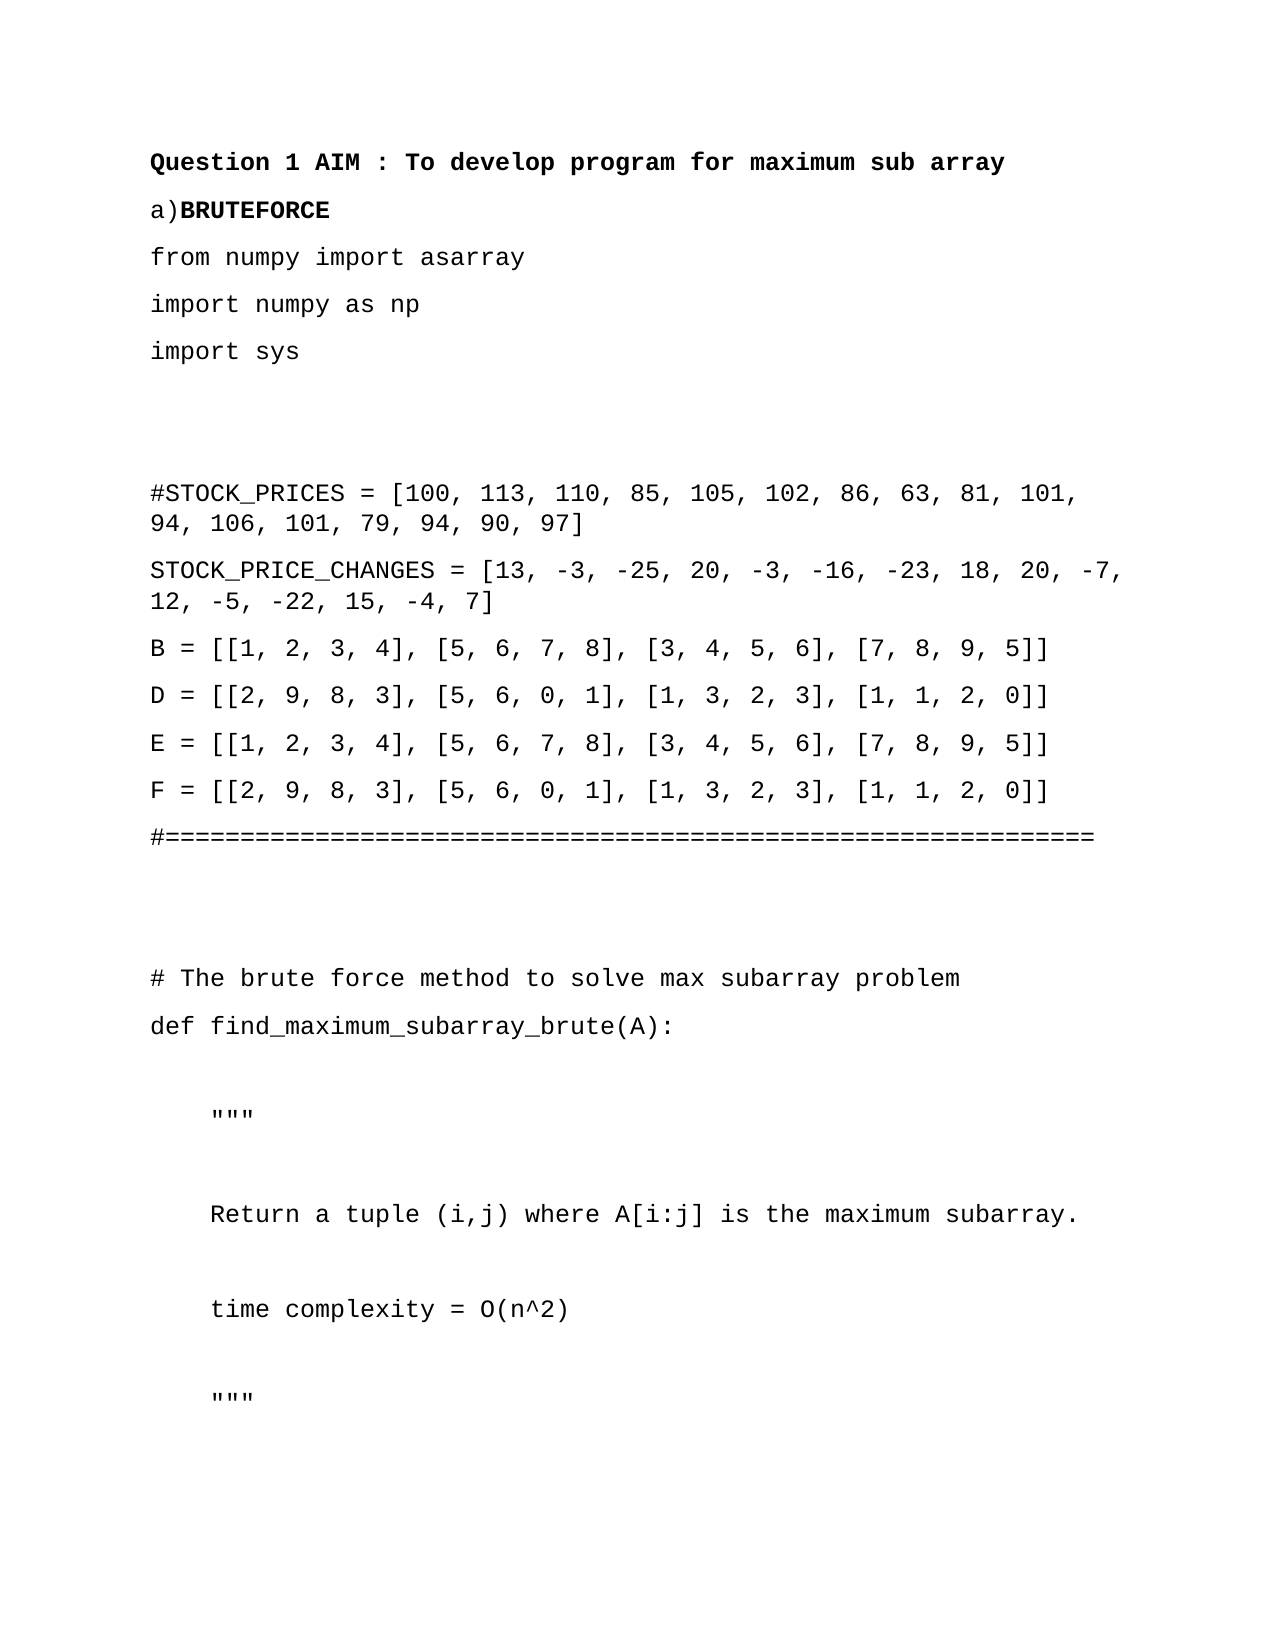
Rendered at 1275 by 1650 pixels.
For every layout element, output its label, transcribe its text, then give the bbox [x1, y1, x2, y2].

text Question 1 AIM : To develop program for maximum sub array [150, 150, 1125, 178]
text B = [[1, 2, 3, 4], [5, 6, 7, 8], [3, 4, 5, 6], [7, 8, 9, 5]] [150, 636, 1125, 664]
text def find_maximum_subarray_brute(A): [150, 1013, 1125, 1042]
text STOCK_PRICE_CHANGES = [13, -3, -25, 20, -3, -16, -23, 18, 20, -7, 12, -5, -22, 15, -4, 7] [150, 558, 1125, 617]
text #STOCK_PRICES = [100, 113, 110, 85, 105, 102, 86, 63, 81, 101, 94, 106, 101, 79, 94, 90, 97] [150, 480, 1125, 539]
text #============================================================== [150, 824, 1125, 853]
text """ [150, 1108, 1125, 1136]
text E = [[1, 2, 3, 4], [5, 6, 7, 8], [3, 4, 5, 6], [7, 8, 9, 5]] [150, 730, 1125, 758]
text import numpy as np [150, 292, 1125, 320]
text time complexity = O(n^2) [150, 1296, 1125, 1325]
text # The brute force method to solve max subarray problem [150, 966, 1125, 994]
text import sys [150, 339, 1125, 367]
text """ [150, 1391, 1125, 1419]
text from numpy import asarray [150, 244, 1125, 273]
text F = [[2, 9, 8, 3], [5, 6, 0, 1], [1, 3, 2, 3], [1, 1, 2, 0]] [150, 777, 1125, 806]
text Return a tuple (i,j) where A[i:j] is the maximum subarray. [150, 1202, 1125, 1230]
text D = [[2, 9, 8, 3], [5, 6, 0, 1], [1, 3, 2, 3], [1, 1, 2, 0]] [150, 683, 1125, 711]
text a)BRUTEFORCE [150, 197, 1125, 226]
